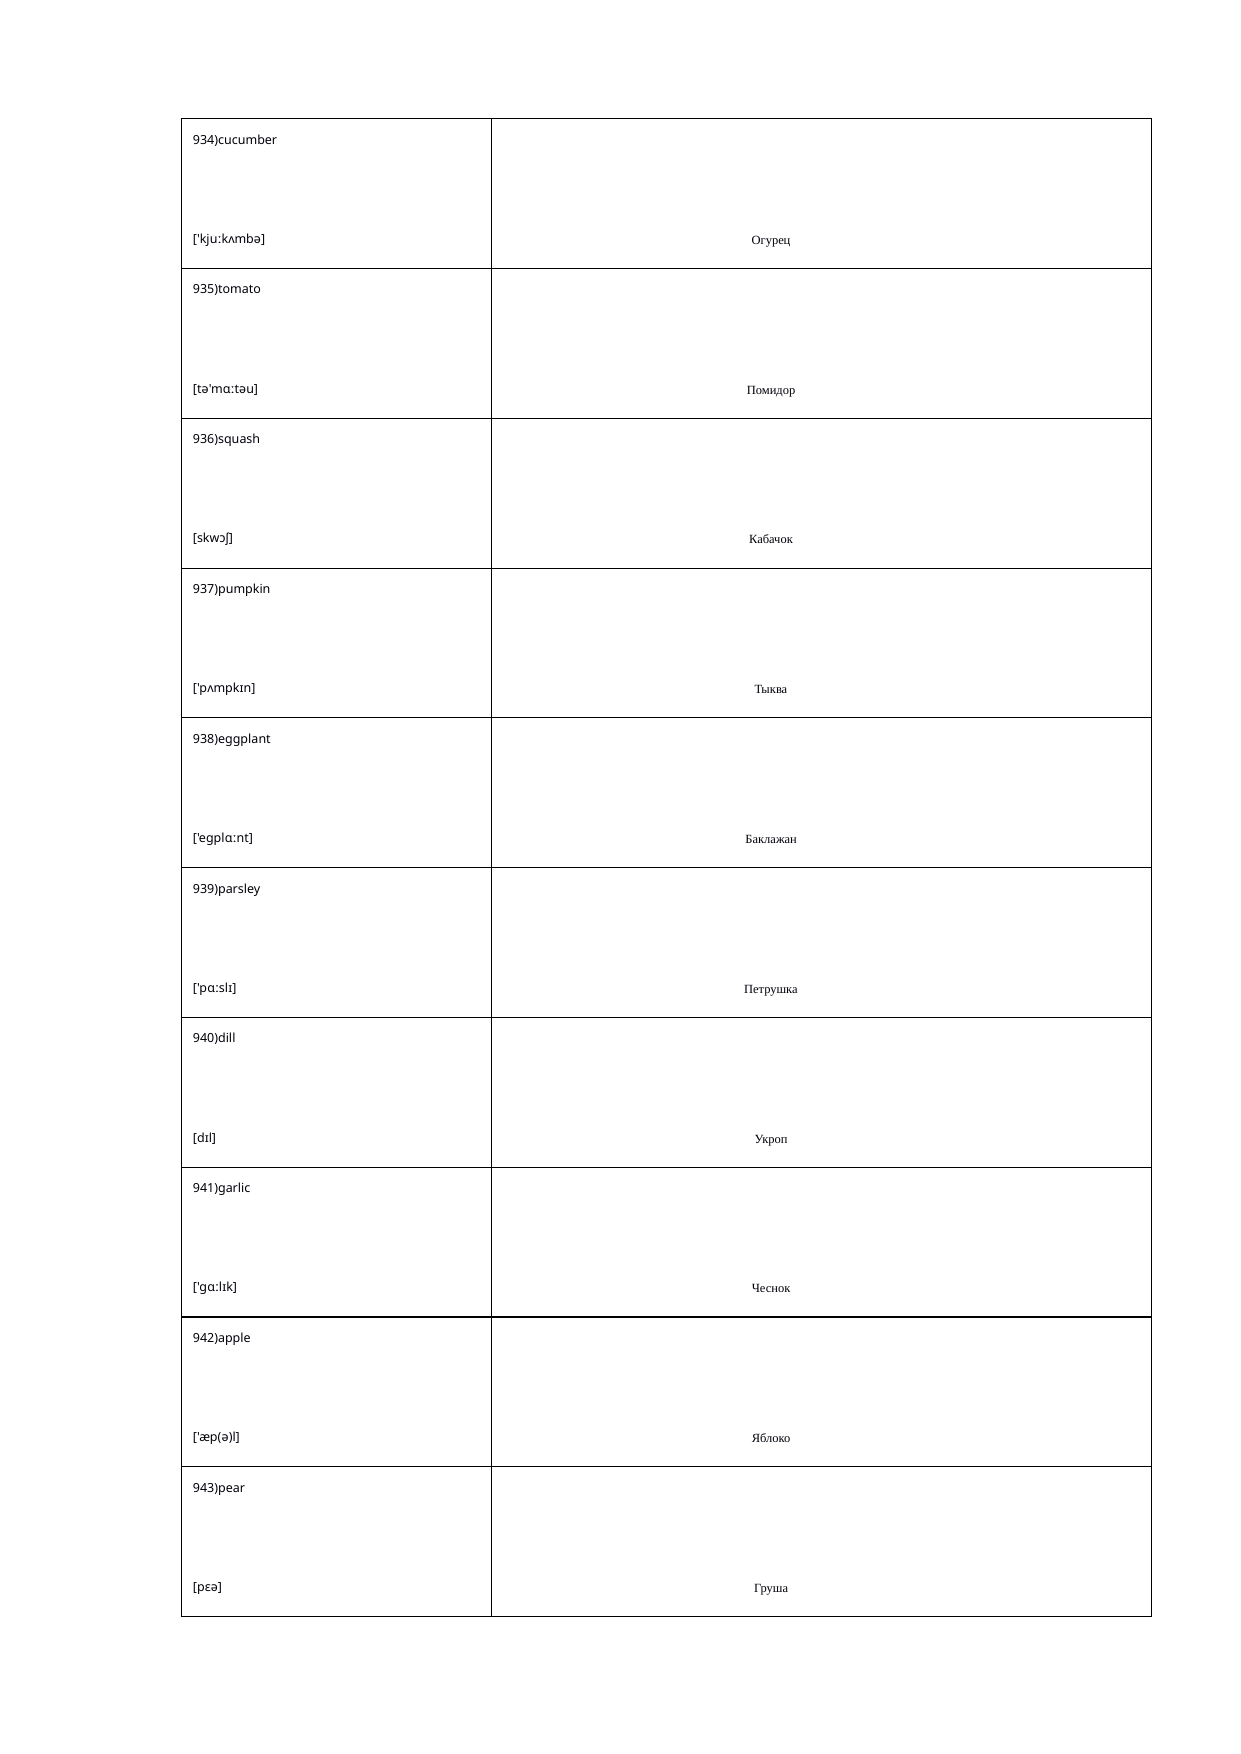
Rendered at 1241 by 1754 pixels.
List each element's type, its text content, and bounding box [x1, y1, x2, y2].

table_cell 940)dill [dɪl] [182, 1018, 491, 1167]
table_cell Груша [492, 1467, 1151, 1616]
table_cell 935)tomato [tə'mɑːtəu] [182, 269, 491, 418]
table_cell Огурец [492, 119, 1151, 268]
table_cell 943)pear [pɛə] [182, 1467, 491, 1616]
table_cell 938)eggplant ['egplɑːnt] [182, 718, 491, 867]
table_cell Тыква [492, 569, 1151, 717]
table_cell Чеснок [492, 1168, 1151, 1316]
table_cell 941)garlic ['gɑːlɪk] [182, 1168, 491, 1316]
table_cell 937)pumpkin ['pʌmpkɪn] [182, 569, 491, 717]
table_cell Петрушка [492, 868, 1151, 1017]
table_cell Кабачок [492, 419, 1151, 567]
table_cell Укроп [492, 1018, 1151, 1167]
table_cell 939)parsley ['pɑːslɪ] [182, 868, 491, 1017]
table_cell Яблоко [492, 1318, 1151, 1466]
table_cell Помидор [492, 269, 1151, 418]
table_cell 942)apple ['æp(ə)l] [182, 1318, 491, 1466]
table_cell Баклажан [492, 718, 1151, 867]
table_cell 936)squash [skwɔʃ] [182, 419, 491, 567]
table_cell 934)cucumber ['kjuːkʌmbə] [182, 119, 491, 268]
